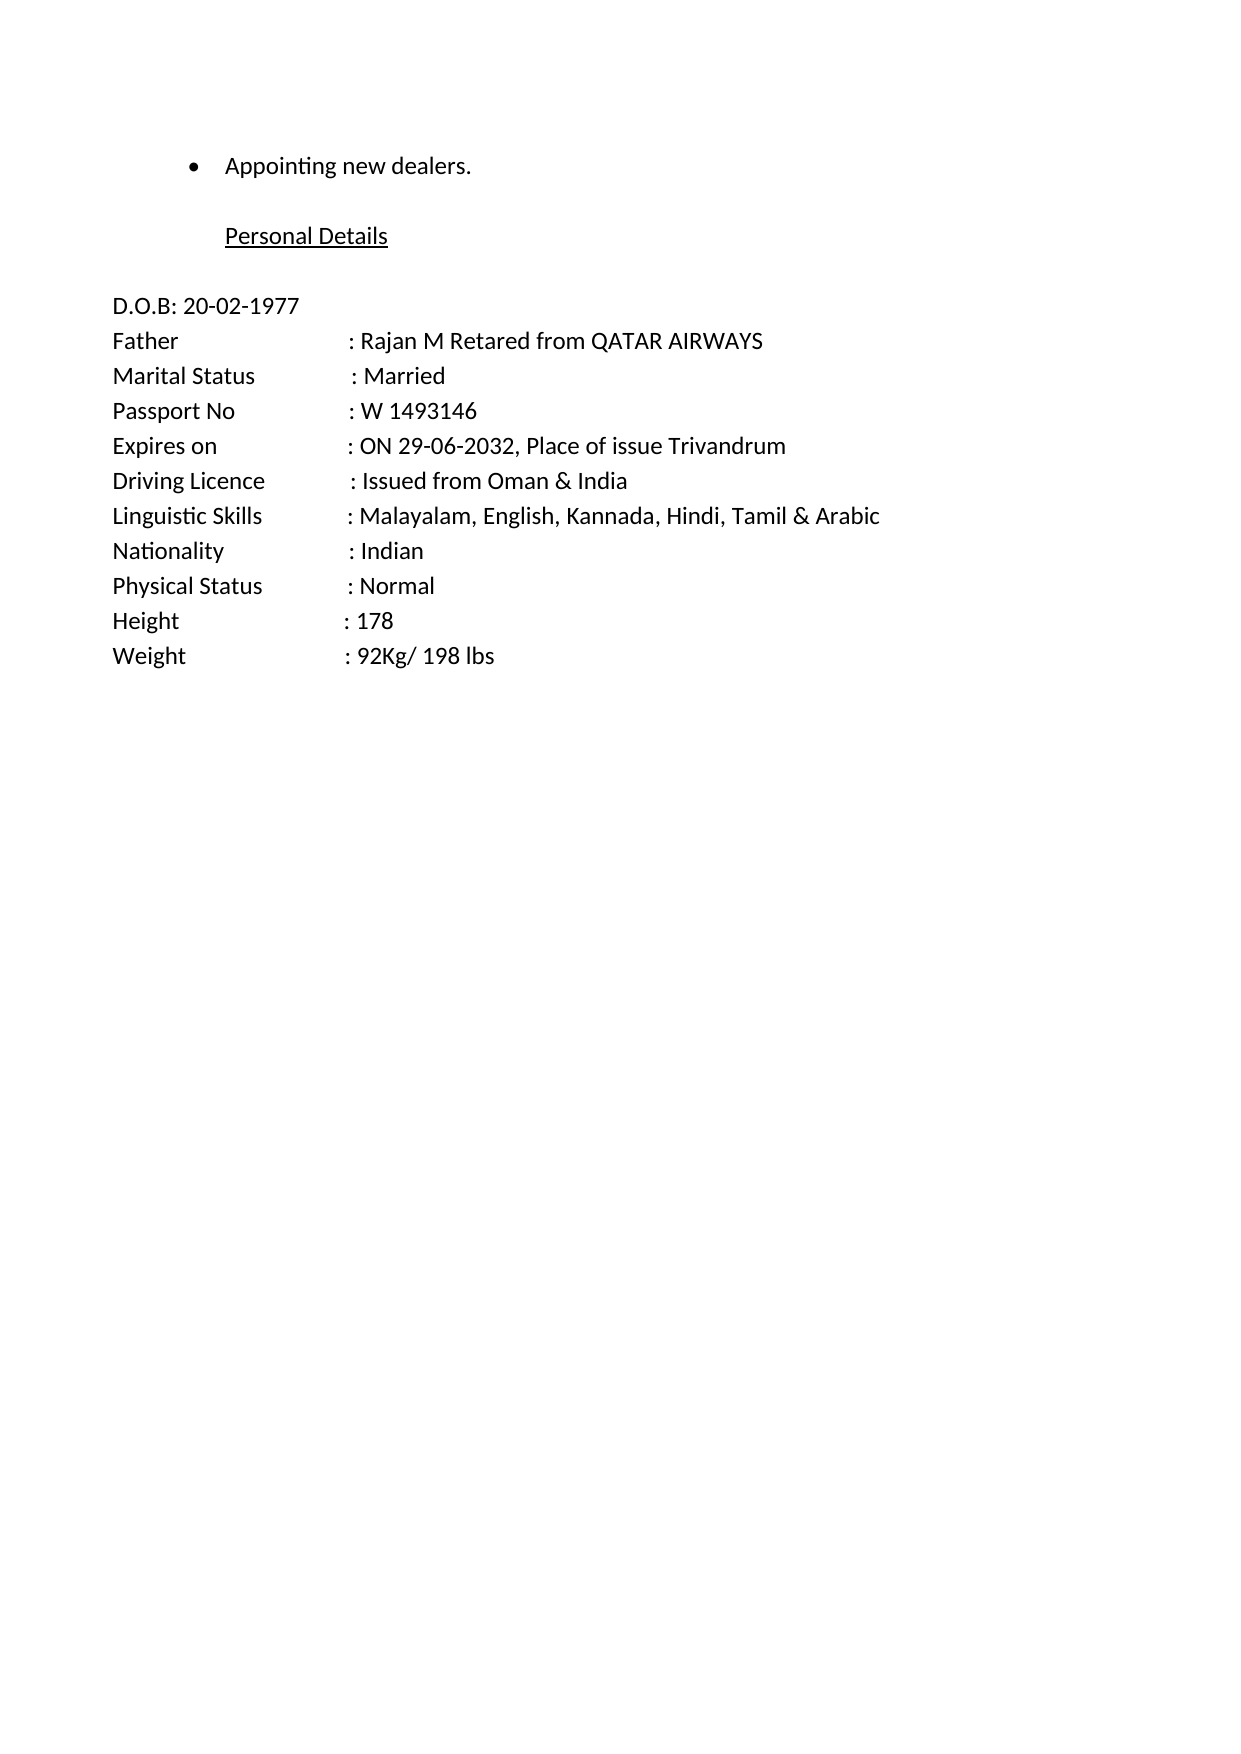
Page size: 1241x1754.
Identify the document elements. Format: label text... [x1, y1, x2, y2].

text Marital Status : Married [94, 360, 1090, 391]
text Passport No : W 1493146 [94, 395, 1090, 426]
text Linguistic Skills : Malayalam, English, Kannada, Hindi, Tamil & Arabic [94, 500, 1090, 531]
text Nationality : Indian [94, 535, 1090, 566]
text Physical Status : Normal [94, 570, 1090, 601]
text D.O.B: 20-02-1977 [94, 290, 1090, 321]
text Expires on : ON 29-06-2032, Place of issue Trivandrum [94, 430, 1090, 461]
text Personal Details [150, 220, 1090, 251]
list Appointing new dealers. [187, 150, 1090, 181]
text Driving Licence : Issued from Oman & India [94, 465, 1090, 496]
text Father : Rajan M Retared from QATAR AIRWAYS [94, 325, 1090, 356]
text Height : 178 [94, 605, 1090, 636]
text Weight : 92Kg/ 198 lbs [94, 640, 1090, 671]
